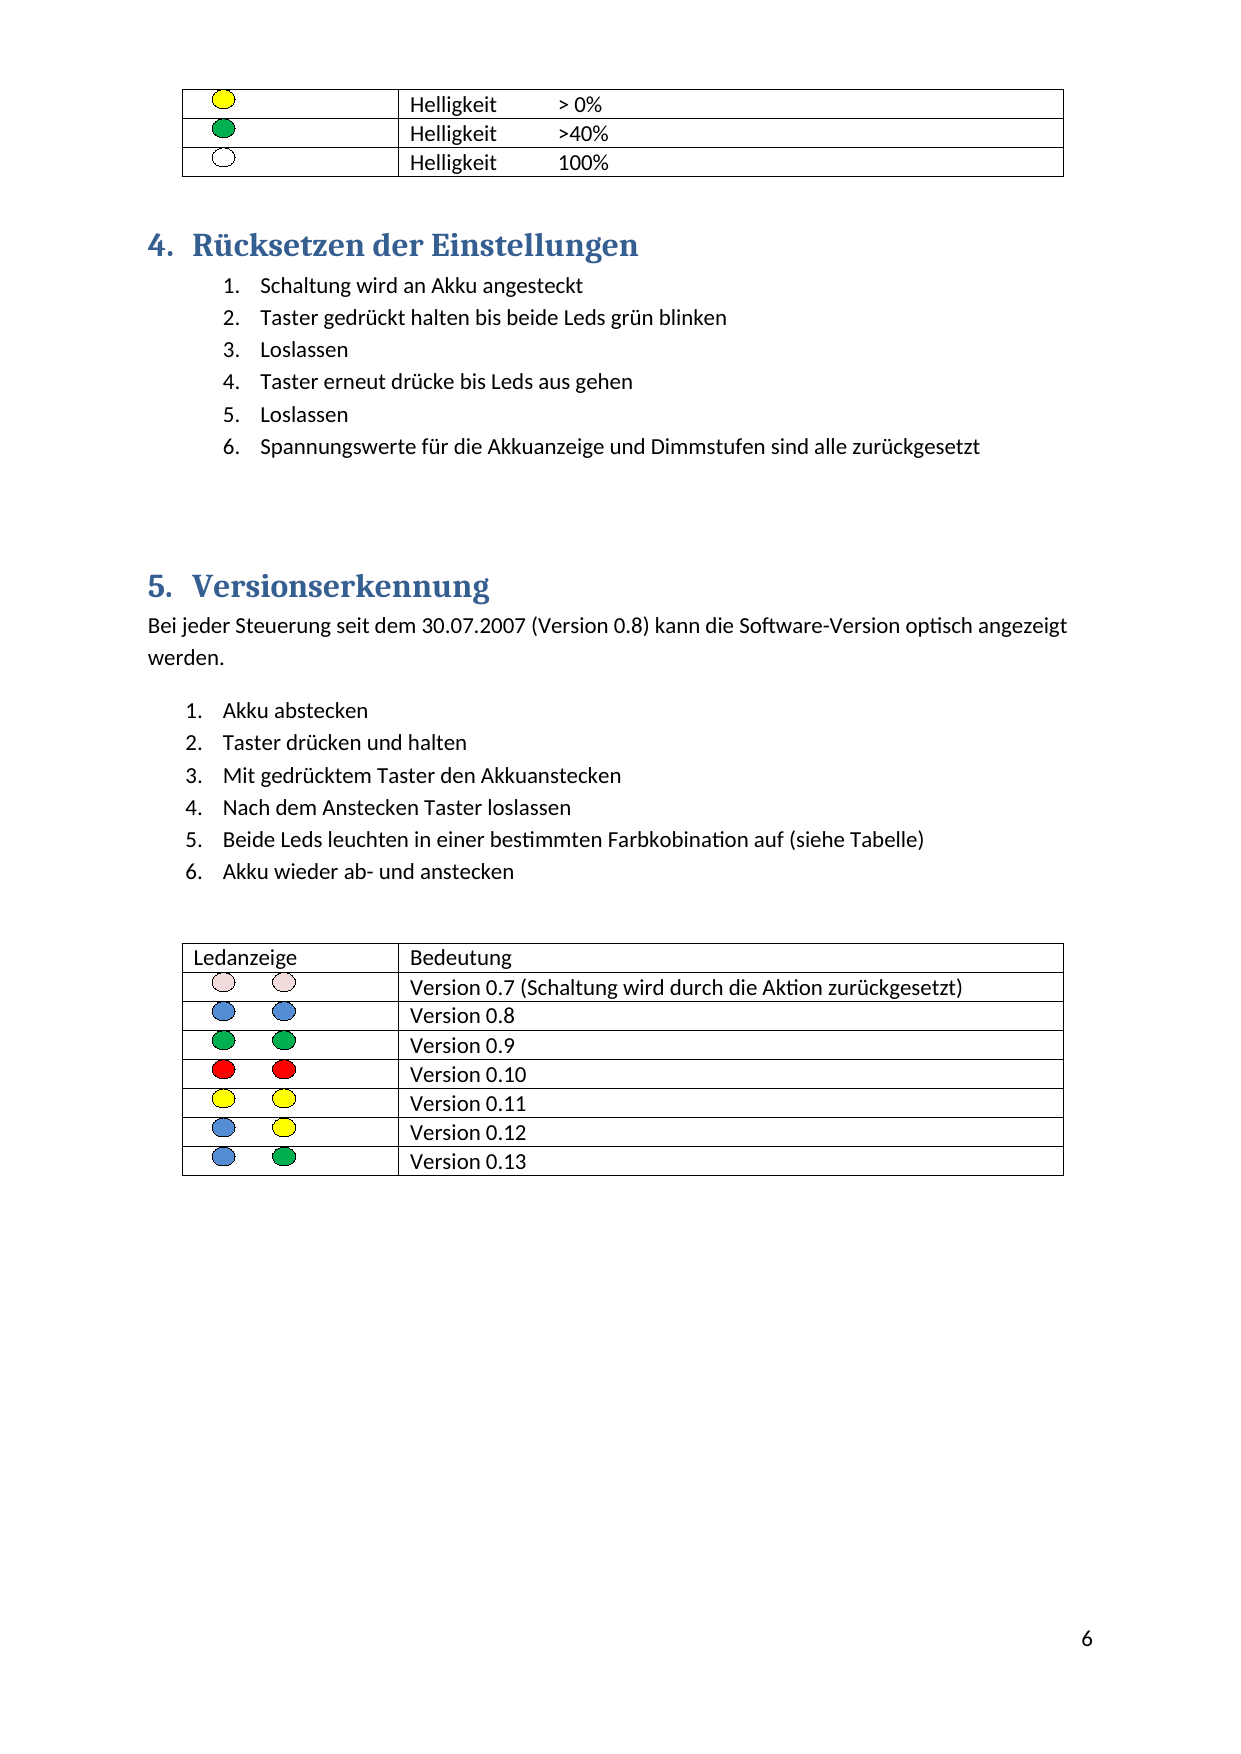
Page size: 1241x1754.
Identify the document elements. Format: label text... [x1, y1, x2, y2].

table_cell Version 0.7 (Schaltung wird durch die Aktion zurückgesetzt) [399, 973, 1063, 1001]
table_cell Helligkeit >40% [399, 119, 1063, 147]
table_cell [183, 1002, 398, 1030]
table_cell Version 0.9 [399, 1031, 1063, 1059]
list Mit gedrücktem Taster den Akkuanstecken [185, 761, 1092, 789]
list Taster gedrückt halten bis beide Leds grün blinken [223, 303, 1092, 331]
table_cell Version 0.11 [399, 1089, 1063, 1117]
list Nach dem Anstecken Taster loslassen [185, 793, 1092, 821]
list Akku abstecken [185, 696, 1092, 724]
table_cell [183, 1118, 398, 1146]
subtitle Rücksetzen der Einstellungen [148, 227, 1092, 265]
list Spannungswerte für die Akkuanzeige und Dimmstufen sind alle zurückgesetzt [223, 432, 1092, 460]
table_cell Version 0.13 [399, 1147, 1063, 1175]
list Loslassen [223, 335, 1092, 363]
table_cell Version 0.8 [399, 1002, 1063, 1030]
table_cell [183, 1089, 398, 1117]
table_cell Version 0.10 [399, 1060, 1063, 1088]
list Loslassen [223, 400, 1092, 428]
list Akku wieder ab- und anstecken [185, 857, 1092, 917]
list Taster erneut drücke bis Leds aus gehen [223, 367, 1092, 396]
table_cell [183, 1147, 398, 1175]
table_cell [183, 119, 398, 147]
table_cell [183, 973, 398, 1001]
table_header Ledanzeige [183, 944, 398, 972]
text Bei jeder Steuerung seit dem 30.07.2007 (Version 0.8) kann die Software-Version optisch angezeigt werden. [148, 611, 1092, 671]
table_cell [183, 1031, 398, 1059]
list Beide Leds leuchten in einer bestimmten Farbkobination auf (siehe Tabelle) [185, 825, 1092, 853]
table_header Bedeutung [399, 944, 1063, 972]
table_cell Helligkeit 100% [399, 148, 1063, 176]
table_cell [183, 1060, 398, 1088]
table_cell [183, 148, 398, 176]
table_cell [183, 90, 398, 118]
list Taster drücken und halten [185, 728, 1092, 757]
subtitle Versionserkennung [148, 567, 1092, 605]
table_cell Version 0.12 [399, 1118, 1063, 1146]
table_cell Helligkeit > 0% [399, 90, 1063, 118]
list Schaltung wird an Akku angesteckt [223, 271, 1092, 299]
